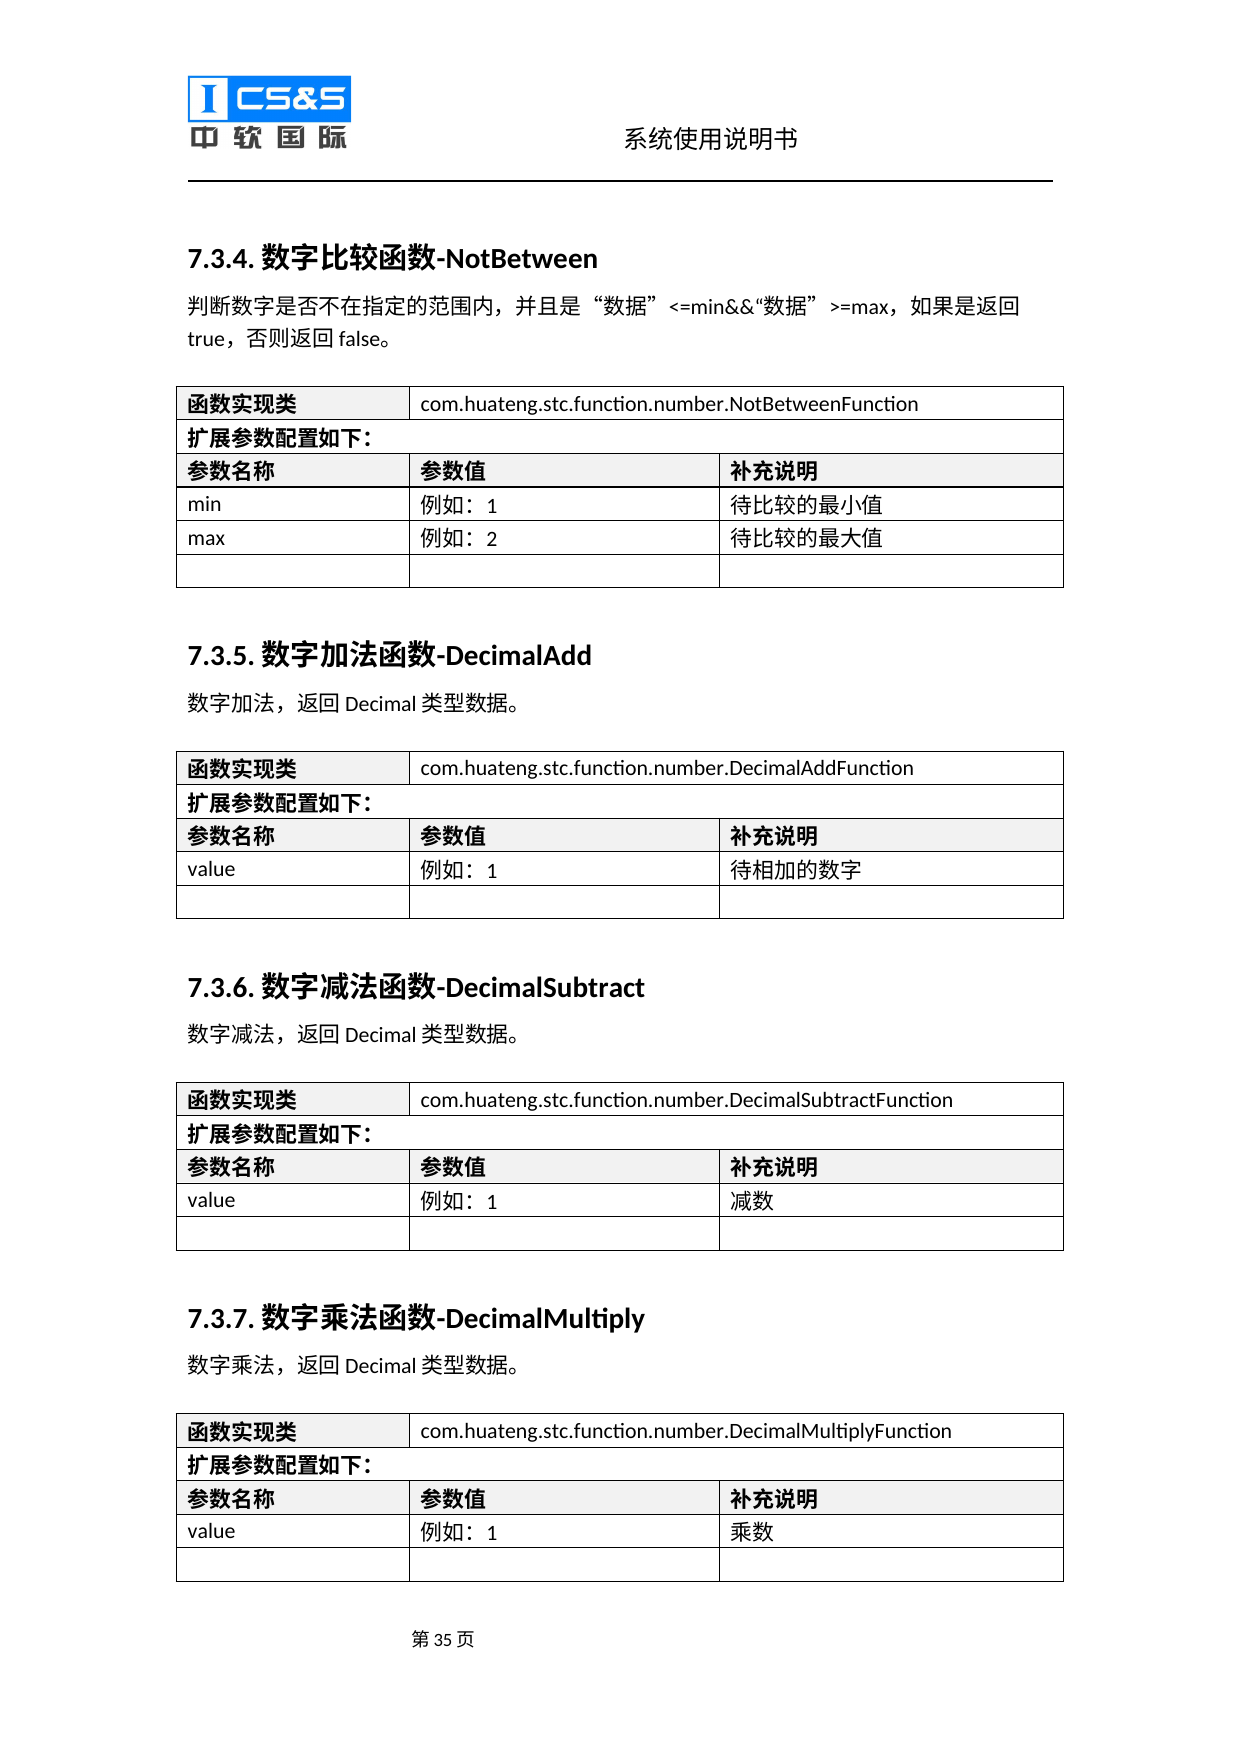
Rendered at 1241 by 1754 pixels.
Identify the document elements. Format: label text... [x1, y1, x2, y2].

table_cell 补充说明 [720, 454, 1063, 486]
table_cell 乘数 [720, 1515, 1063, 1547]
table_cell 参数名称 [177, 1150, 409, 1182]
table_cell [177, 886, 409, 918]
subtitle 数字减法函数-DecimalSubtract [187, 952, 1053, 1017]
table_cell [410, 555, 719, 587]
table_cell 参数值 [410, 819, 719, 851]
table_cell 参数名称 [177, 819, 409, 851]
table_cell [720, 1548, 1063, 1581]
table_cell [720, 1217, 1063, 1249]
table_header com.huateng.stc.function.number.DecimalMultiplyFunction [410, 1414, 1063, 1447]
table_cell 参数名称 [177, 454, 409, 486]
table_cell 例如：1 [410, 852, 719, 885]
table_header 函数实现类 [177, 1083, 409, 1115]
text 判断数字是否不在指定的范围内，并且是“数据”<=min&&“数据”>=max，如果是返回true，否则返回false。 [187, 288, 1053, 353]
table_cell 扩展参数配置如下： [177, 1116, 1063, 1149]
table_cell min [177, 488, 409, 520]
table_cell [720, 555, 1063, 587]
text 数字乘法，返回Decimal类型数据。 [187, 1348, 1053, 1381]
subtitle 数字比较函数-NotBetween [187, 223, 1053, 288]
table_cell 参数值 [410, 454, 719, 486]
table_cell 待相加的数字 [720, 852, 1063, 885]
table_cell 例如：2 [410, 521, 719, 553]
text 数字减法，返回Decimal类型数据。 [187, 1017, 1053, 1049]
table_cell 扩展参数配置如下： [177, 1448, 1063, 1480]
table_cell [410, 1548, 719, 1581]
text 数字加法，返回Decimal类型数据。 [187, 686, 1053, 718]
table_header 函数实现类 [177, 1414, 409, 1447]
table_header com.huateng.stc.function.number.DecimalSubtractFunction [410, 1083, 1063, 1115]
table_cell 扩展参数配置如下： [177, 785, 1063, 818]
table_cell max [177, 521, 409, 553]
table_cell [177, 555, 409, 587]
table_cell value [177, 1515, 409, 1547]
table_cell [177, 1217, 409, 1249]
table_cell [410, 1217, 719, 1249]
table_header com.huateng.stc.function.number.DecimalAddFunction [410, 752, 1063, 784]
subtitle 数字加法函数-DecimalAdd [187, 621, 1053, 686]
table_cell [720, 886, 1063, 918]
table_header 函数实现类 [177, 387, 409, 419]
table_cell 减数 [720, 1184, 1063, 1216]
table_cell 补充说明 [720, 1481, 1063, 1514]
table_cell [177, 1548, 409, 1581]
table_cell [410, 886, 719, 918]
table_cell 补充说明 [720, 1150, 1063, 1182]
subtitle 数字乘法函数-DecimalMultiply [187, 1283, 1053, 1348]
table_cell 参数值 [410, 1481, 719, 1514]
table_cell 待比较的最大值 [720, 521, 1063, 553]
table_cell 参数名称 [177, 1481, 409, 1514]
table_cell 补充说明 [720, 819, 1063, 851]
table_cell value [177, 1184, 409, 1216]
table_cell value [177, 852, 409, 885]
table_cell 例如：1 [410, 488, 719, 520]
table_cell 扩展参数配置如下： [177, 420, 1063, 453]
table_cell 例如：1 [410, 1184, 719, 1216]
table_cell 例如：1 [410, 1515, 719, 1547]
table_cell 待比较的最小值 [720, 488, 1063, 520]
table_cell 参数值 [410, 1150, 719, 1182]
table_header com.huateng.stc.function.number.NotBetweenFunction [410, 387, 1063, 419]
table_header 函数实现类 [177, 752, 409, 784]
